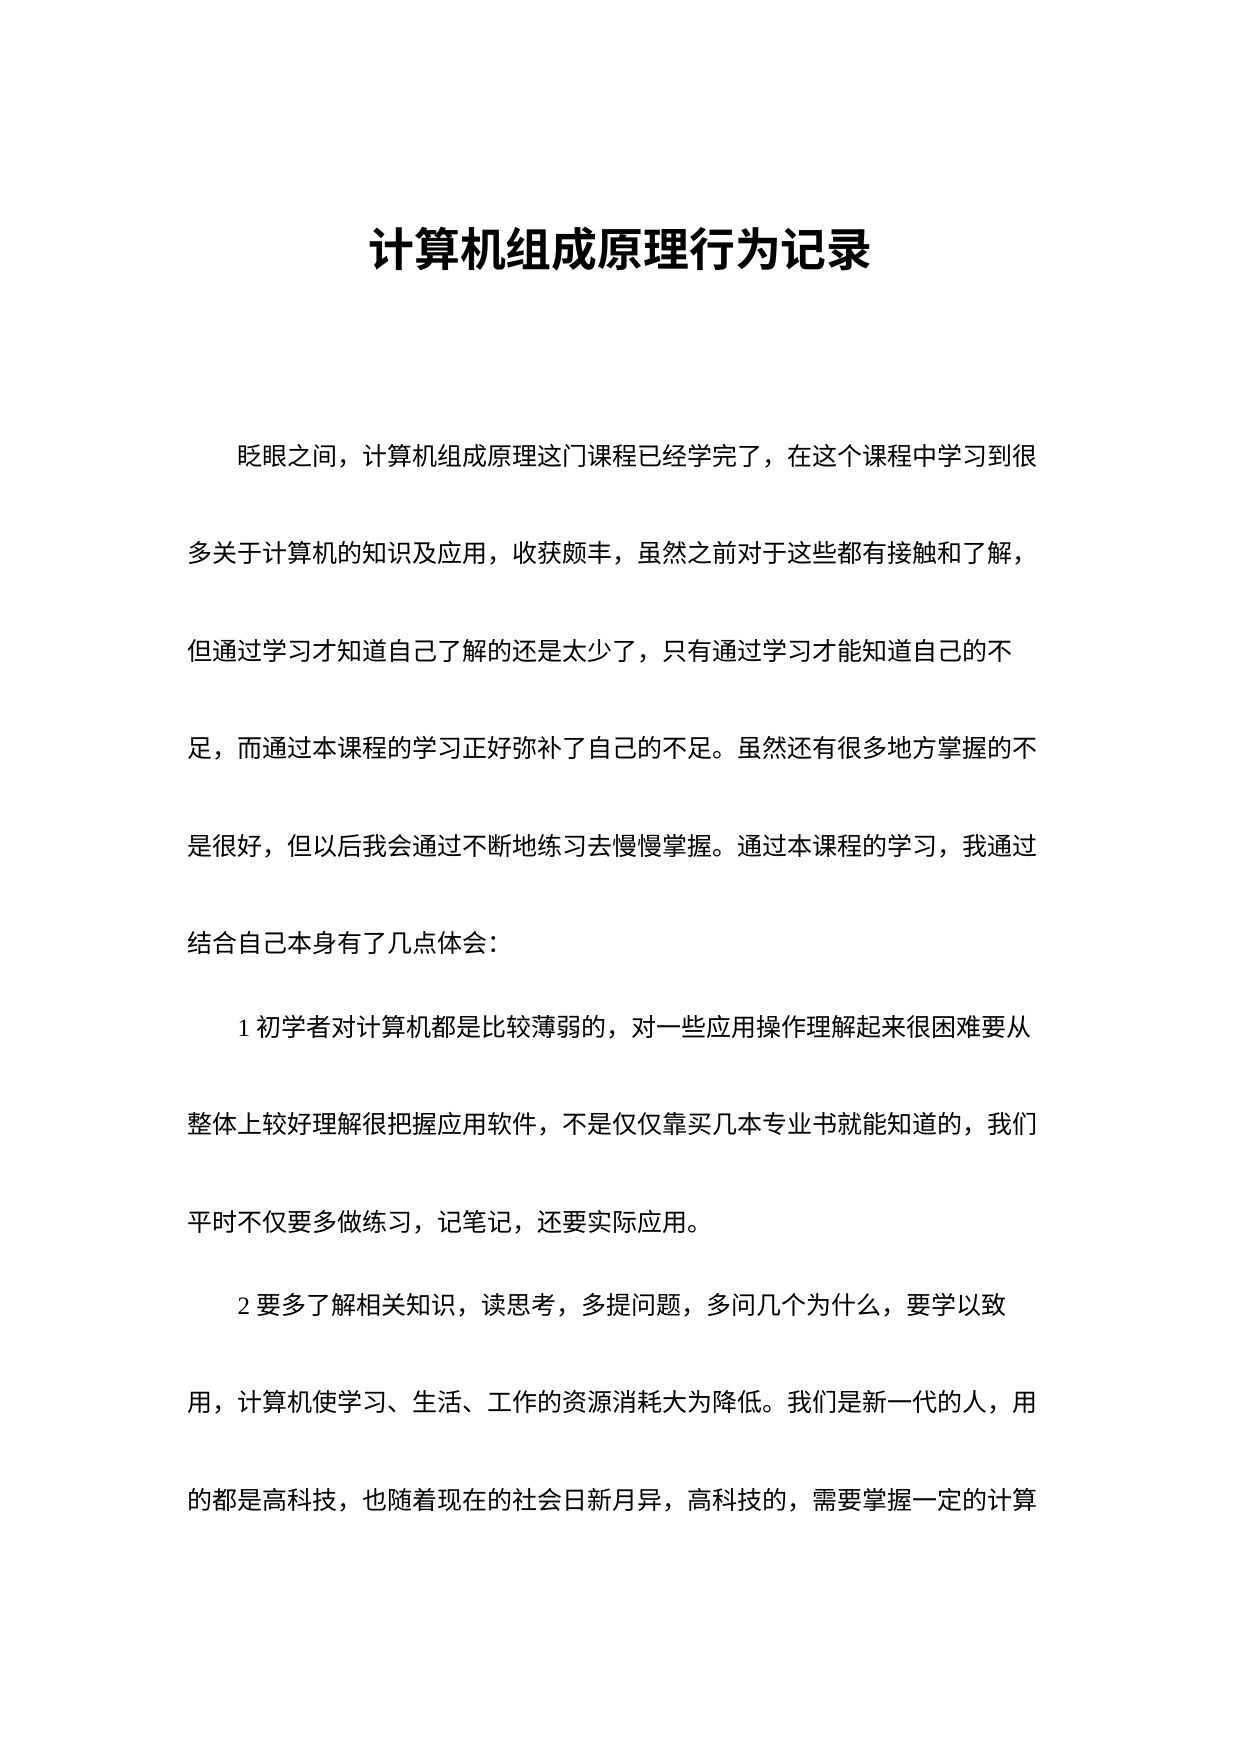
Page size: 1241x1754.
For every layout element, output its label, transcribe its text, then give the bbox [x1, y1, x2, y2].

subtitle 计算机组成原理行为记录 [187, 197, 1053, 295]
text 眨眼之间，计算机组成原理这门课程已经学完了，在这个课程中学习到很多关于计算机的知识及应用，收获颇丰，虽然之前对于这些都有接触和了解，但通过学习才知道自己了解的还是太少了，只有通过学习才能知道自己的不足，而通过本课程的学习正好弥补了自己的不足。虽然还有很多地方掌握的不是很好，但以后我会通过不断地练习去慢慢掌握。通过本课程的学习，我通过结合自己本身有了几点体会： [187, 422, 1053, 974]
text 1 初学者对计算机都是比较薄弱的，对一些应用操作理解起来很困难要从整体上较好理解很把握应用软件，不是仅仅靠买几本专业书就能知道的，我们平时不仅要多做练习，记笔记，还要实际应用。 [187, 993, 1053, 1253]
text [187, 1271, 1053, 1531]
